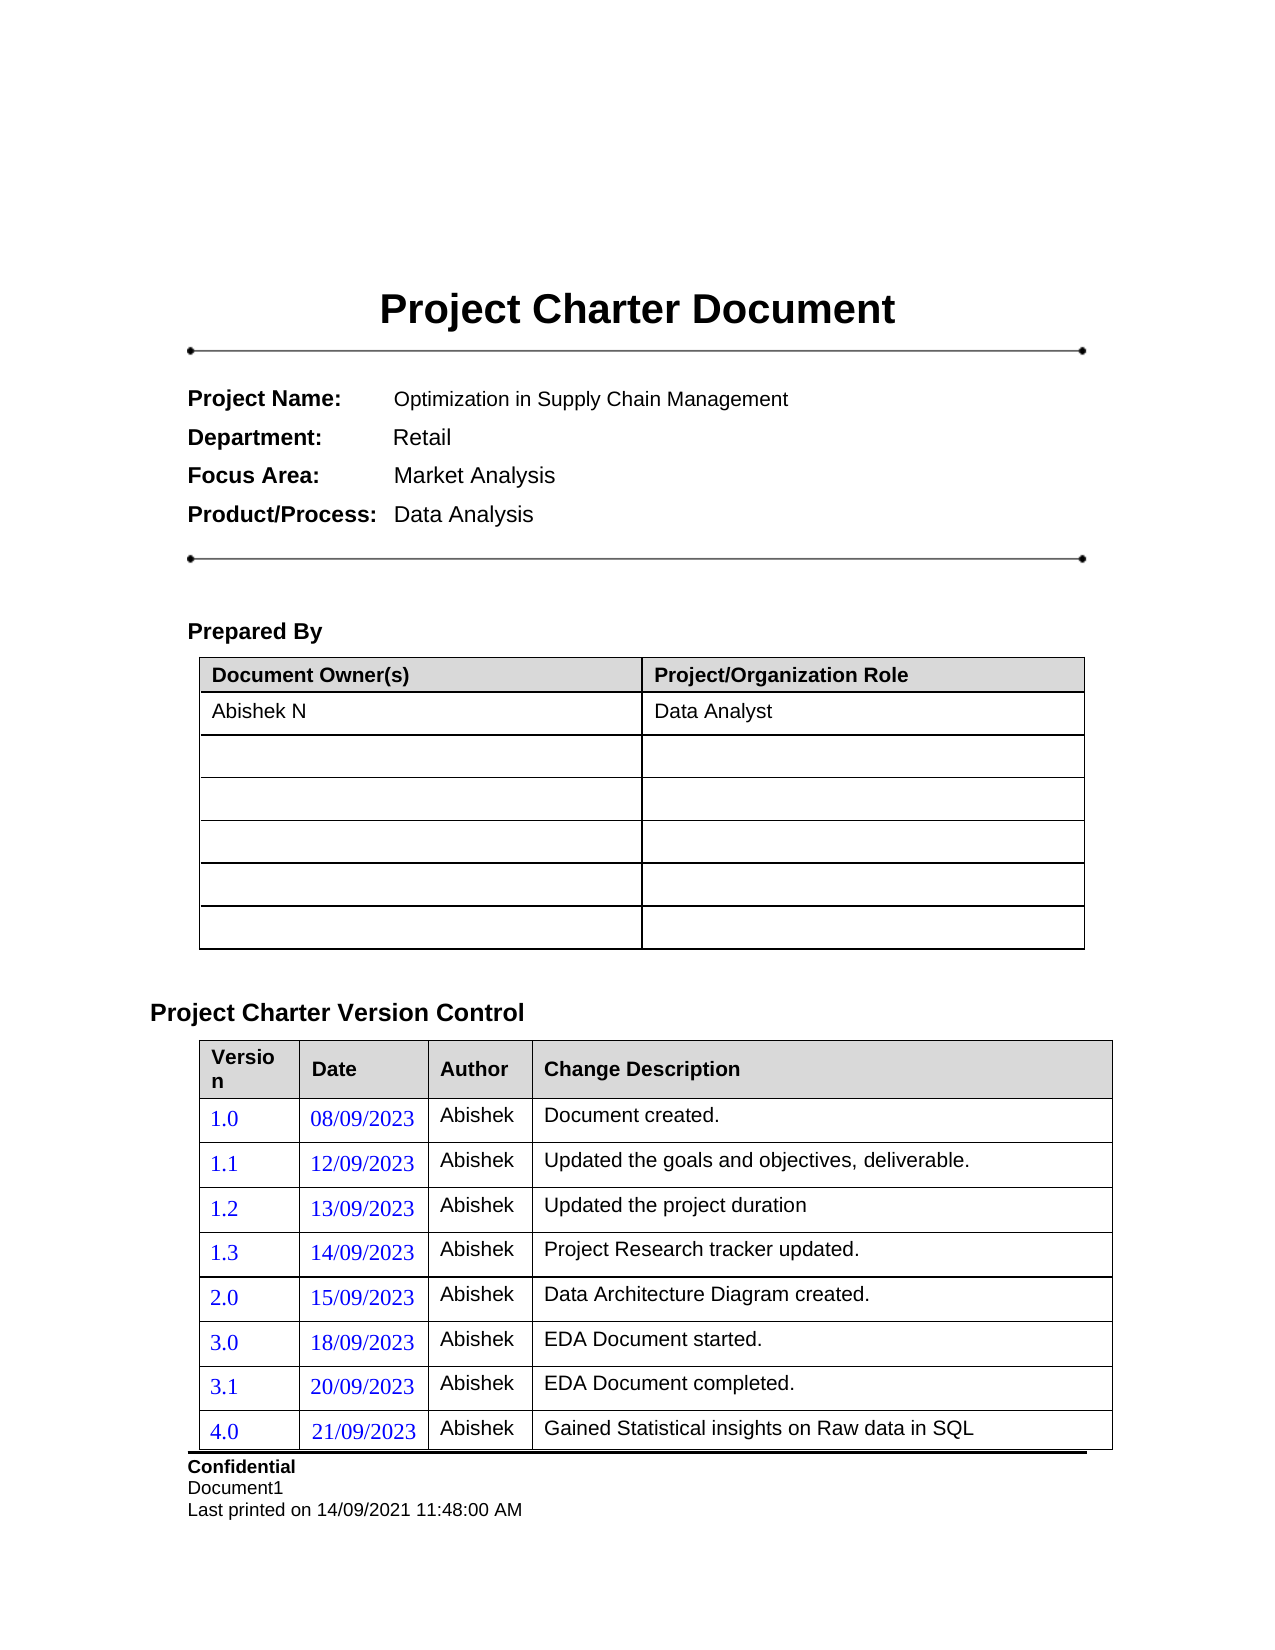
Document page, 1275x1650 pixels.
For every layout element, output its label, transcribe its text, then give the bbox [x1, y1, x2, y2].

table_cell [200, 906, 641, 948]
table_cell [200, 735, 641, 777]
table_header Document Owner(s) [200, 658, 641, 691]
text Project Charter Document [187, 284, 1087, 332]
table_cell 08/09/2023 [300, 1099, 428, 1142]
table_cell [533, 1411, 1112, 1449]
table_cell Data Analyst [643, 693, 1084, 734]
table_cell Abishek [429, 1411, 532, 1449]
table_cell 12/09/2023 [300, 1143, 428, 1187]
table_cell Updated the project duration [533, 1188, 1112, 1232]
text Prepared By [187, 618, 1087, 644]
table_cell 1.3 [200, 1233, 299, 1276]
table_cell Abishek [429, 1278, 532, 1321]
table_cell 13/09/2023 [300, 1188, 428, 1232]
picture [187, 344, 1088, 360]
table_cell 15/09/2023 [300, 1278, 428, 1321]
text Project Charter Version Control [150, 998, 1087, 1027]
table_header Author [429, 1041, 532, 1098]
table_header Date [300, 1041, 428, 1098]
table_header Change Description [533, 1041, 1112, 1098]
table_cell Abishek [429, 1322, 532, 1366]
table_cell [643, 907, 1084, 948]
table_cell 4.0 [200, 1411, 299, 1449]
table_cell EDA Document completed. [533, 1367, 1112, 1410]
table_cell 1.2 [200, 1188, 299, 1232]
picture [187, 552, 1088, 568]
table_cell [200, 778, 641, 819]
table_header Project/Organization Role [643, 658, 1084, 691]
table_cell 21/09/2023 [300, 1411, 428, 1449]
table_cell 18/09/2023 [300, 1322, 428, 1366]
table_cell [200, 821, 641, 862]
table_cell Abishek N [200, 692, 641, 734]
table_cell Abishek [429, 1188, 532, 1232]
table_cell 14/09/2023 [300, 1233, 428, 1276]
table_cell 1.0 [200, 1099, 299, 1142]
table_cell Abishek [429, 1143, 532, 1187]
table_cell 3.1 [200, 1367, 299, 1410]
table_cell 1.1 [200, 1143, 299, 1187]
table_cell Document created. [533, 1099, 1112, 1142]
table_cell Data Architecture Diagram created. [533, 1278, 1112, 1321]
table_cell Abishek [429, 1367, 532, 1410]
table_cell 2.0 [200, 1278, 299, 1321]
table_cell EDA Document started. [533, 1322, 1112, 1366]
table_cell [643, 864, 1084, 905]
table_cell 20/09/2023 [300, 1367, 428, 1410]
text Product/Process: Data Analysis [187, 501, 1087, 528]
table_cell Updated the goals and objectives, deliverable. [533, 1143, 1112, 1187]
text Focus Area: Market Analysis [187, 462, 1087, 489]
table_cell Abishek [429, 1233, 532, 1276]
text Project Name: Optimization in Supply Chain Management [187, 385, 1087, 411]
table_header Version [200, 1041, 299, 1098]
table_cell [643, 778, 1084, 819]
table_cell Abishek [429, 1099, 532, 1142]
text Department: Retail [187, 423, 1087, 450]
table_cell [643, 736, 1084, 777]
table_cell Project Research tracker updated. [533, 1233, 1112, 1276]
table_cell 3.0 [200, 1322, 299, 1366]
table_cell [643, 821, 1084, 862]
table_cell [200, 863, 641, 905]
